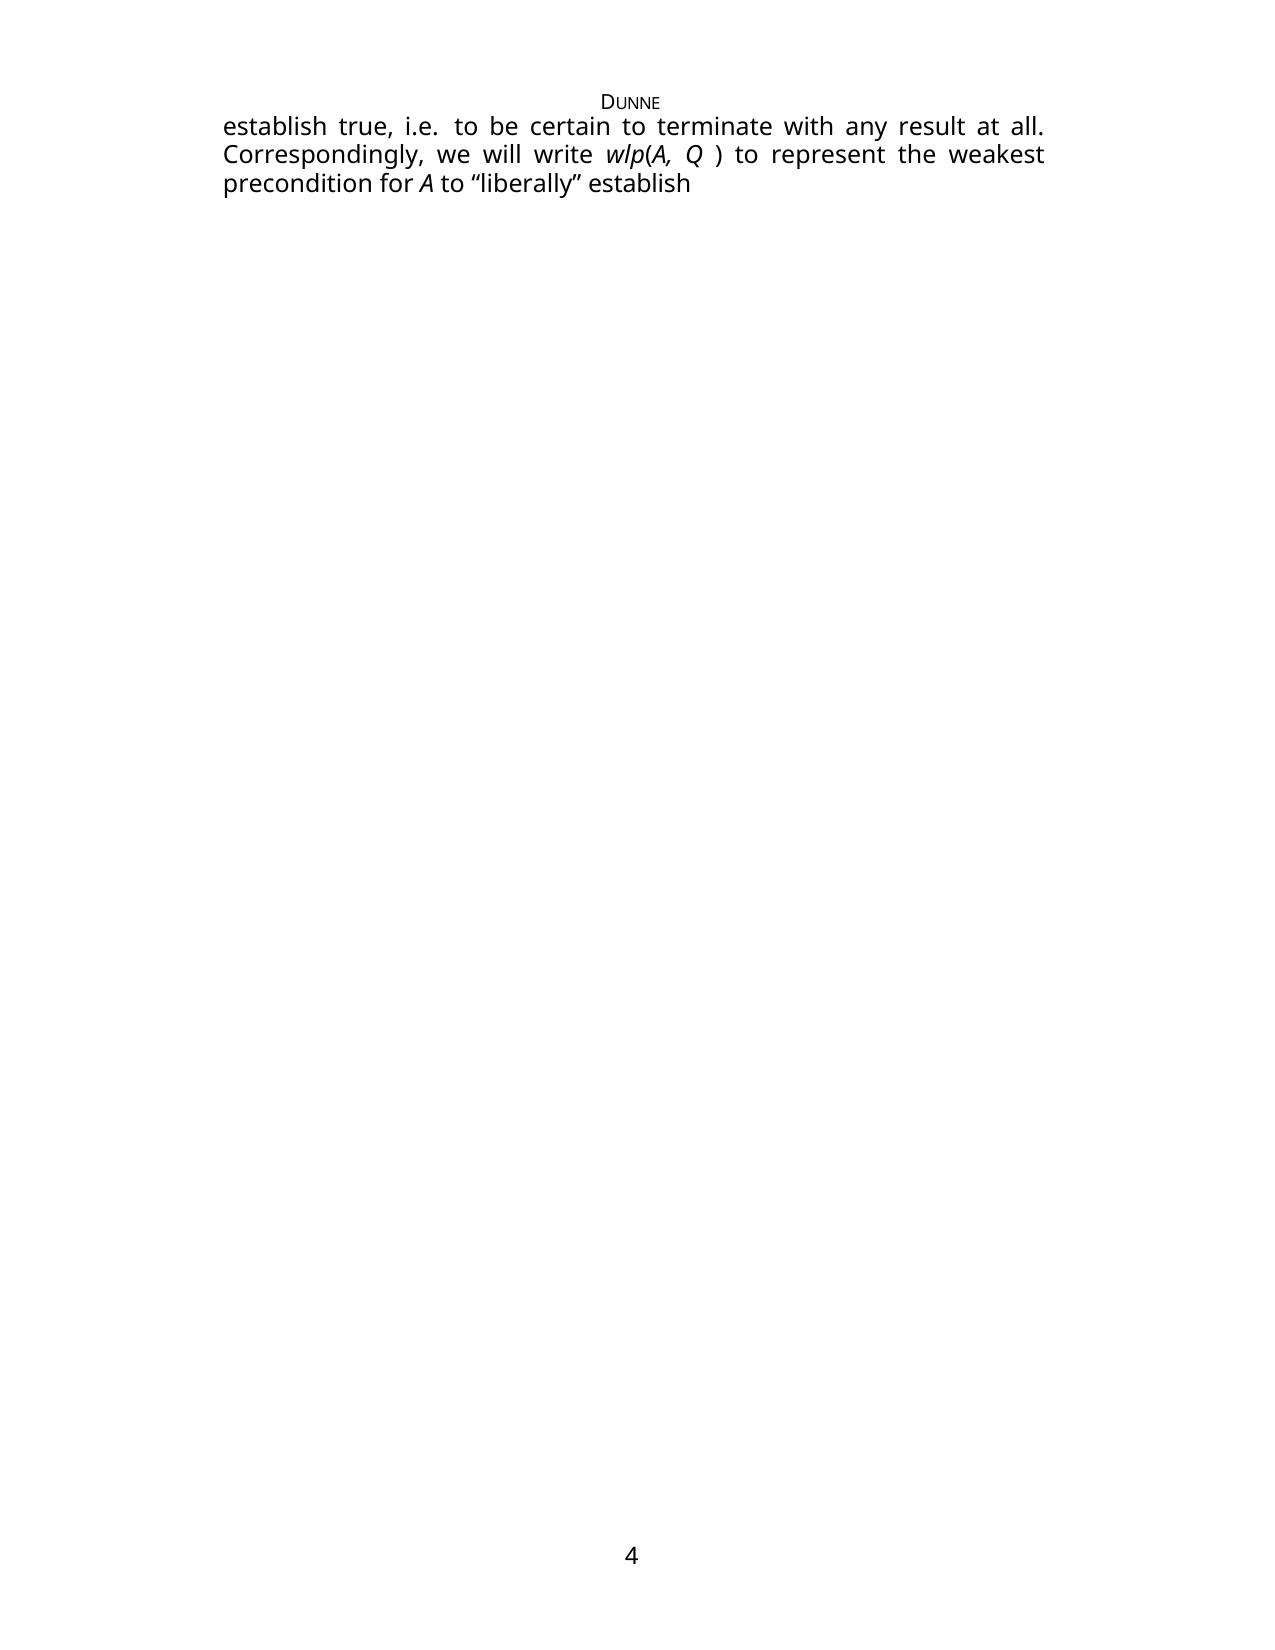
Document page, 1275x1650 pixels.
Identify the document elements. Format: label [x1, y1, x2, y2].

text [223, 112, 1045, 199]
